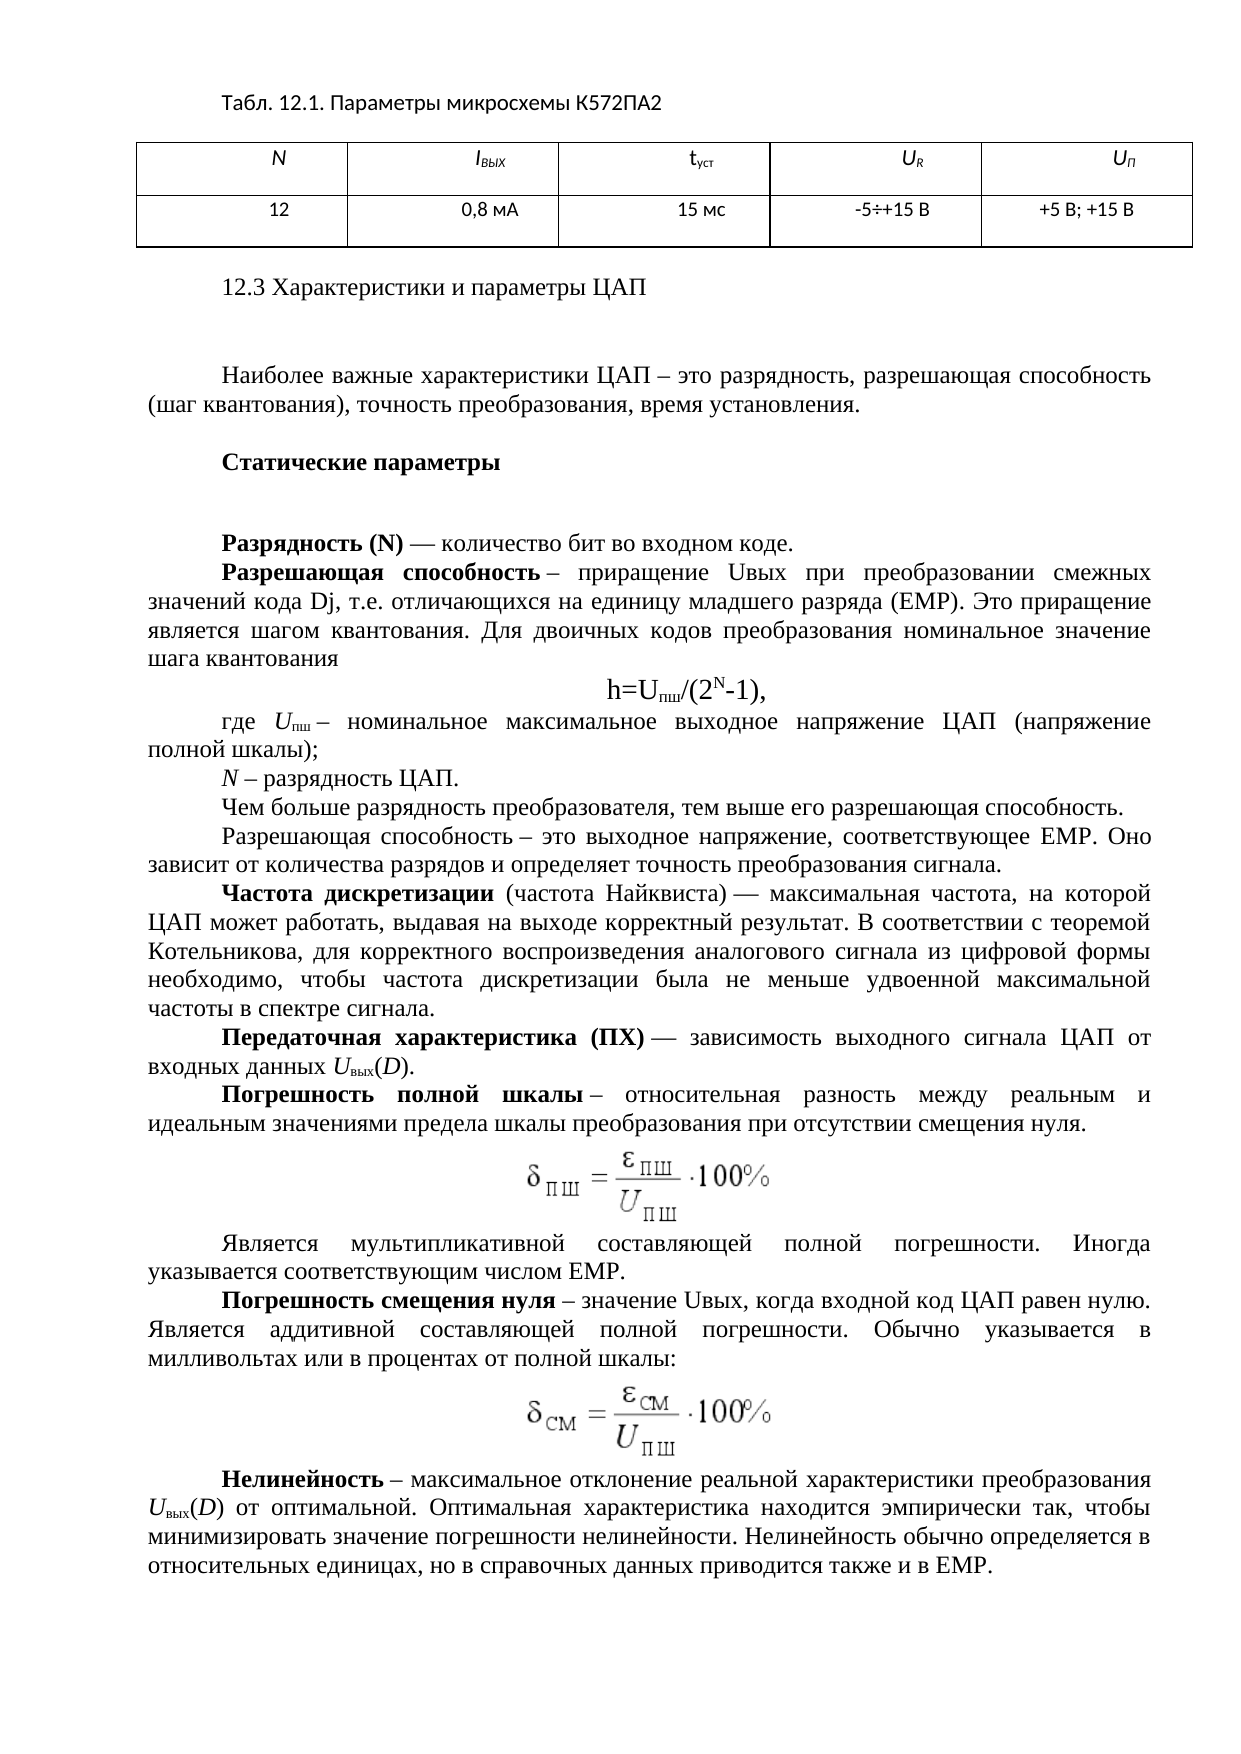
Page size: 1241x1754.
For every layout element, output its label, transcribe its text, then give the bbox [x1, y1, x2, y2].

text Погрешность полной шкалы – относительная разность между реальным и идеальным значениями предела шкалы преобразования при отсутствии смещения нуля. [148, 1079, 1152, 1137]
text N – разрядность ЦАП. [148, 763, 1152, 792]
table_header N [137, 143, 347, 195]
text Разрешающая способность – это выходное напряжение, соответствующее ЕМР. Оно зависит от количества разрядов и определяет точность преобразования сигнала. [148, 821, 1152, 878]
text Погрешность смещения нуля – значение Uвых, когда входной код ЦАП равен нулю. Является аддитивной составляющей полной погрешности. Обычно указывается в милливольтах или в процентах от полной шкалы: [148, 1285, 1152, 1371]
subtitle 12.3 Характеристики и параметры ЦАП [148, 272, 1152, 301]
text Наиболее важные характеристики ЦАП – это разрядность, разрешающая способность (шаг квантования), точность преобразования, время установления. [148, 361, 1152, 418]
table_cell 15 мс [559, 196, 769, 246]
subtitle Статические параметры [148, 447, 1152, 476]
table_header UП [982, 143, 1192, 195]
text Табл. 12.1. Параметры микросхемы К572ПА2 [148, 88, 1152, 117]
table_cell 0,8 мА [348, 196, 558, 246]
text Передаточная характеристика (ПХ) — зависимость выходного сигнала ЦАП от входных данных Uвых(D). [148, 1022, 1152, 1079]
table_cell -5÷+15 В [771, 196, 981, 246]
table_cell +5 В; +15 В [982, 196, 1192, 246]
picture [523, 1371, 777, 1464]
text Разрядность (N) — количество бит во входном коде. [148, 528, 1152, 557]
table_header IВЫХ [348, 143, 558, 195]
text h=Uпш/(2N-1), [148, 672, 1152, 706]
table_header tуст [559, 143, 769, 195]
text Разрешающая способность – приращение Uвых при преобразовании смежных значений кода Dj, т.е. отличающихся на единицу младшего разряда (ЕМР). Это приращение является шагом квантования. Для двоичных кодов преобразования номинальное значение шага квантования [148, 557, 1152, 672]
text Является мультипликативной составляющей полной погрешности. Иногда указывается соответствующим числом ЕМР. [148, 1228, 1152, 1285]
text Частота дискретизации (частота Найквиста) — максимальная частота, на которой ЦАП может работать, выдавая на выходе корректный результат. В соответствии с теоремой Котельникова, для корректного воспроизведения аналогового сигнала из цифровой формы необходимо, чтобы частота дискретизации была не меньше удвоенной максимальной частоты в спектре сигнала. [148, 878, 1152, 1022]
table_header UR [771, 143, 981, 195]
text Чем больше разрядность преобразователя, тем выше его разрешающая способность. [148, 792, 1152, 821]
text Нелинейность – максимальное отклонение реальной характеристики преобразования Uвых(D) от оптимальной. Оптимальная характеристика находится эмпирически так, чтобы минимизировать значение погрешности нелинейности. Нелинейность обычно определяется в относительных единицах, но в справочных данных приводится также и в ЕМР. [148, 1464, 1152, 1579]
picture [523, 1137, 777, 1228]
text где Uпш – номинальное максимальное выходное напряжение ЦАП (напряжение полной шкалы); [148, 706, 1152, 763]
table_cell 12 [137, 196, 347, 246]
